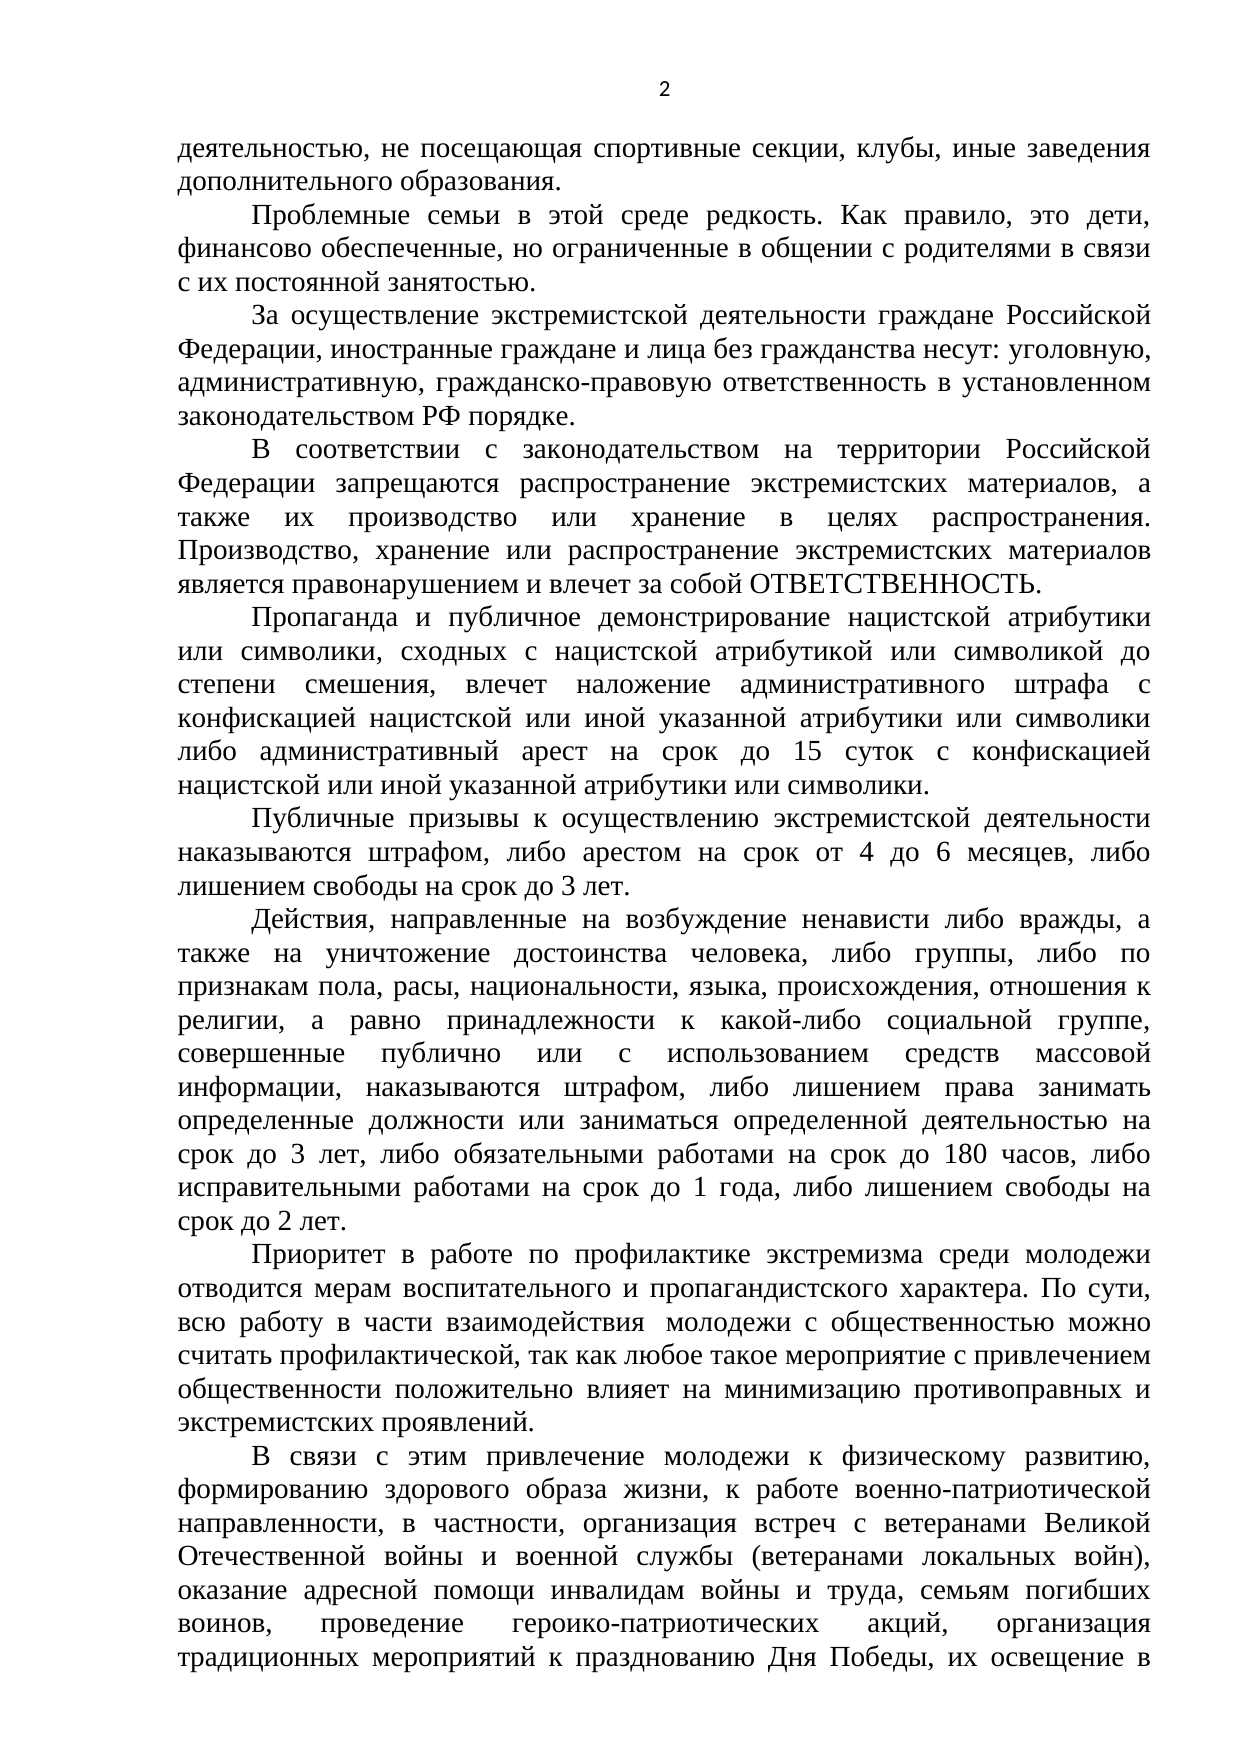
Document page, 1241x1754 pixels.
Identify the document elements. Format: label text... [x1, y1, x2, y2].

text Проблемные семьи в этой среде редкость. Как правило, это дети, финансово обеспеченные, но ограниченные в общении с родителями в связи с их постоянной занятостью. [177, 197, 1152, 297]
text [177, 1438, 1152, 1673]
text Действия, направленные на возбуждение ненависти либо вражды, а также на уничтожение достоинства человека, либо группы, либо по признакам пола, расы, национальности, языка, происхождения, отношения к религии, а равно принадлежности к какой-либо социальной группе, совершенные публично или с использованием средств массовой информации, наказываются штрафом, либо лишением права занимать определенные должности или заниматься определенной деятельностью на срок до 3 лет, либо обязательными работами на срок до 180 часов, либо исправительными работами на срок до 1 года, либо лишением свободы на срок до 2 лет. [177, 901, 1152, 1237]
text Приоритет в работе по профилактике экстремизма среди молодежи отводится мерам воспитательного и пропагандистского характера. По сути, всю работу в части взаимодействия молодежи с общественностью можно считать профилактической, так как любое такое мероприятие с привлечением общественности положительно влияет на минимизацию противоправных и экстремистских проявлений. [177, 1237, 1152, 1438]
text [177, 130, 1152, 197]
text В соответствии с законодательством на территории Российской Федерации запрещаются распространение экстремистских материалов, а также их производство или хранение в целях распространения. Производство, хранение или распространение экстремистских материалов является правонарушением и влечет за собой ОТВЕТСТВЕННОСТЬ. [177, 432, 1152, 599]
text Публичные призывы к осуществлению экстремистской деятельности наказываются штрафом, либо арестом на срок от 4 до 6 месяцев, либо лишением свободы на срок до 3 лет. [177, 801, 1152, 901]
text За осуществление экстремистской деятельности граждане Российской Федерации, иностранные граждане и лица без гражданства несут: уголовную, административную, гражданско-правовую ответственность в установленном законодательством РФ порядке. [177, 297, 1152, 432]
text Пропаганда и публичное демонстрирование нацистской атрибутики или символики, сходных с нацистской атрибутикой или символикой до степени смешения, влечет наложение административного штрафа с конфискацией нацистской или иной указанной атрибутики или символики либо административный арест на срок до 15 суток с конфискацией нацистской или иной указанной атрибутики или символики. [177, 599, 1152, 801]
